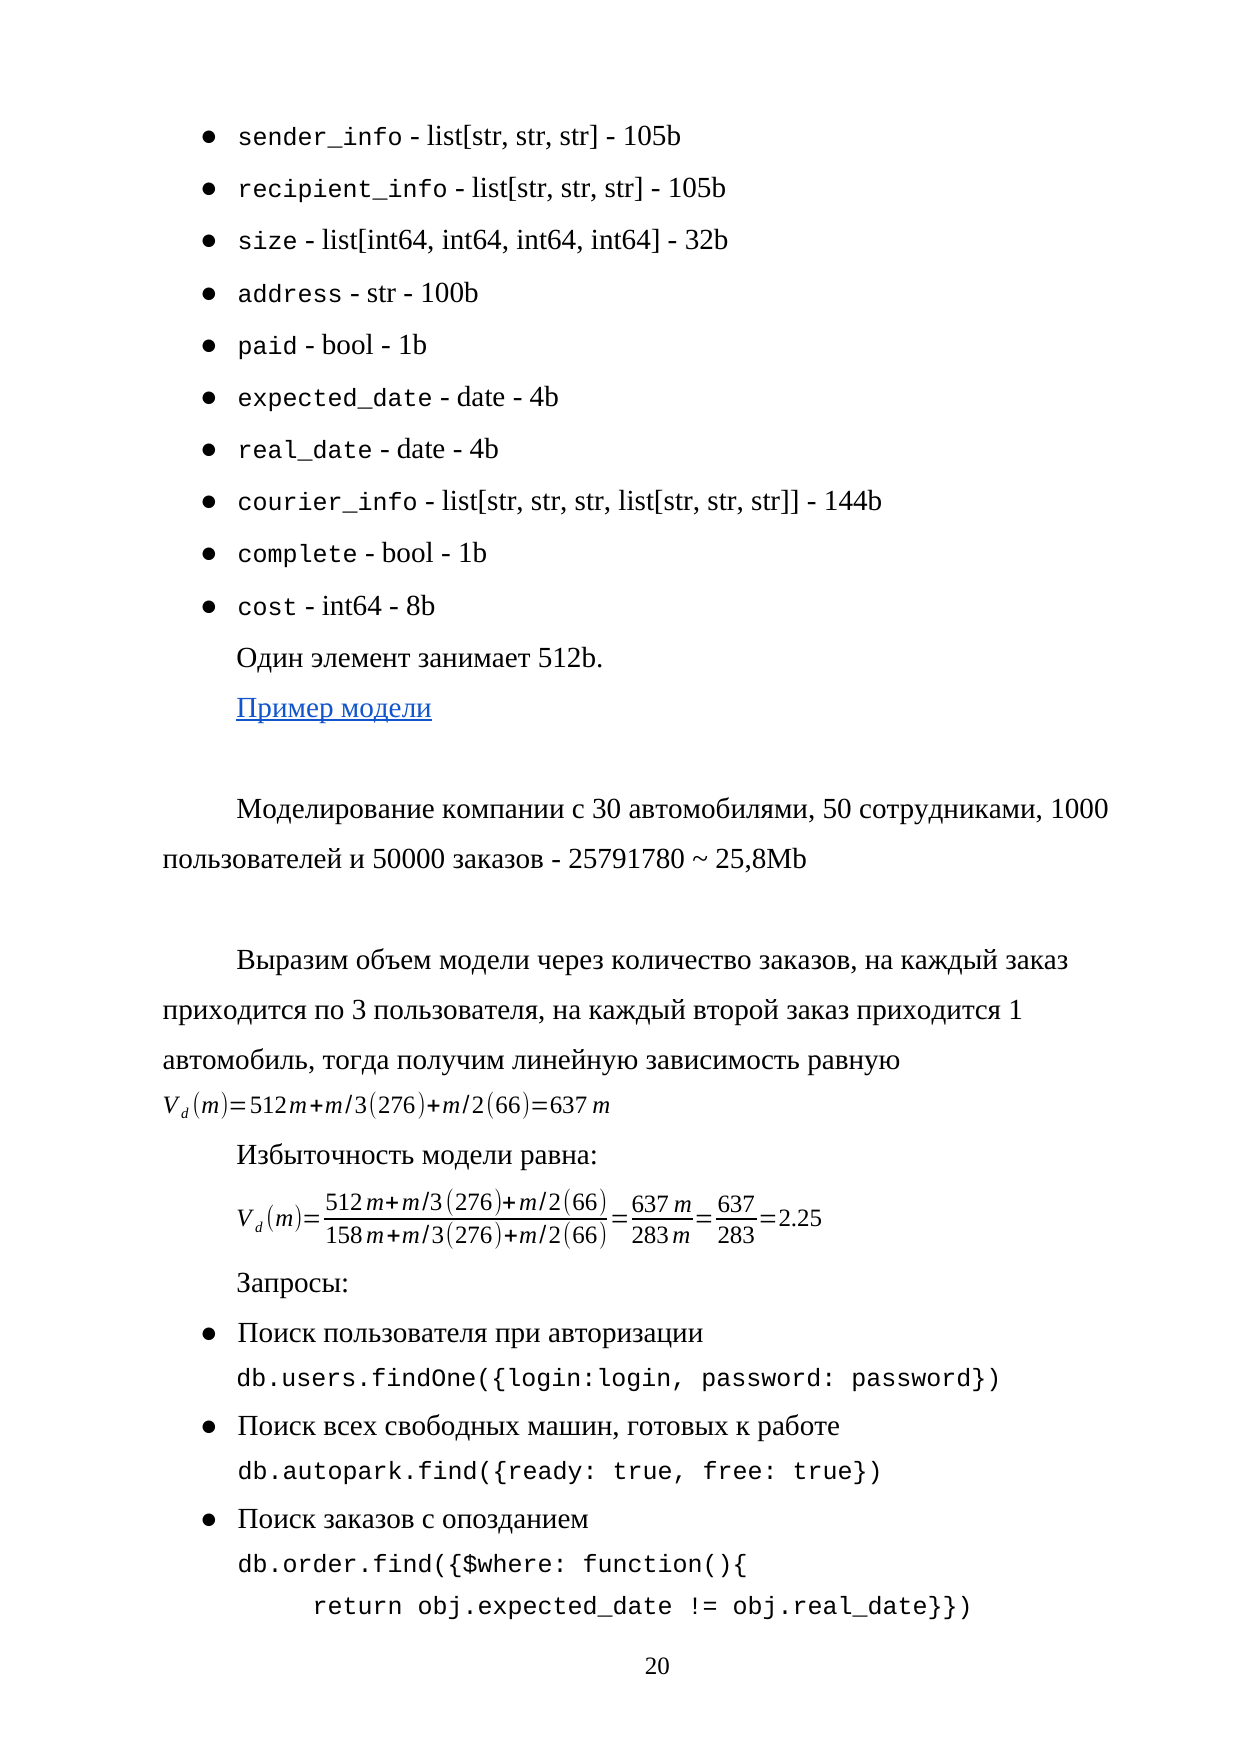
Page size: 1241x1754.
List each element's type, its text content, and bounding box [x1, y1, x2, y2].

list expected_date - date - 4b [200, 379, 1152, 414]
text db.order.find({$where: function(){ [237, 1551, 1152, 1580]
text Выразим объем модели через количество заказов, на каждый заказ приходится по 3 пользователя, на каждый второй заказ приходится 1 автомобиль, тогда получим линейную зависимость равную [162, 942, 1152, 1122]
list paid - bool - 1b [200, 327, 1152, 362]
list size - list[int64, int64, int64, int64] - 32b [200, 222, 1152, 257]
text db.autopark.find({ready: true, free: true}) [237, 1458, 1152, 1487]
list complete - bool - 1b [200, 536, 1152, 570]
list courier_info - list[str, str, str, list[str, str, str]] - 144b [200, 483, 1152, 518]
list Поиск заказов с опозданием [200, 1501, 1152, 1534]
text Моделирование компании с 30 автомобилями, 50 сотрудниками, 1000 пользователей и 50000 заказов - 25791780 ~ 25,8Mb [162, 791, 1152, 875]
text Избыточность модели равна: [162, 1137, 1152, 1170]
list address - str - 100b [200, 275, 1152, 309]
list recipient_info - list[str, str, str] - 105b [200, 170, 1152, 205]
text Пример модели [162, 690, 1152, 724]
text Один элемент занимает 512b. [162, 640, 1152, 673]
list Поиск всех свободных машин, готовых к работе [200, 1408, 1152, 1442]
text db.users.findOne({login:login, password: password}) [162, 1366, 1152, 1394]
list cost - int64 - 8b [200, 588, 1152, 623]
text return obj.expected_date != obj.real_date}}) [237, 1594, 1152, 1622]
list sender_info - list[str, str, str] - 105b [200, 118, 1152, 153]
list Поиск пользователя при авторизации [200, 1315, 1152, 1349]
list real_date - date - 4b [200, 431, 1152, 466]
text Запросы: [162, 1265, 1152, 1299]
